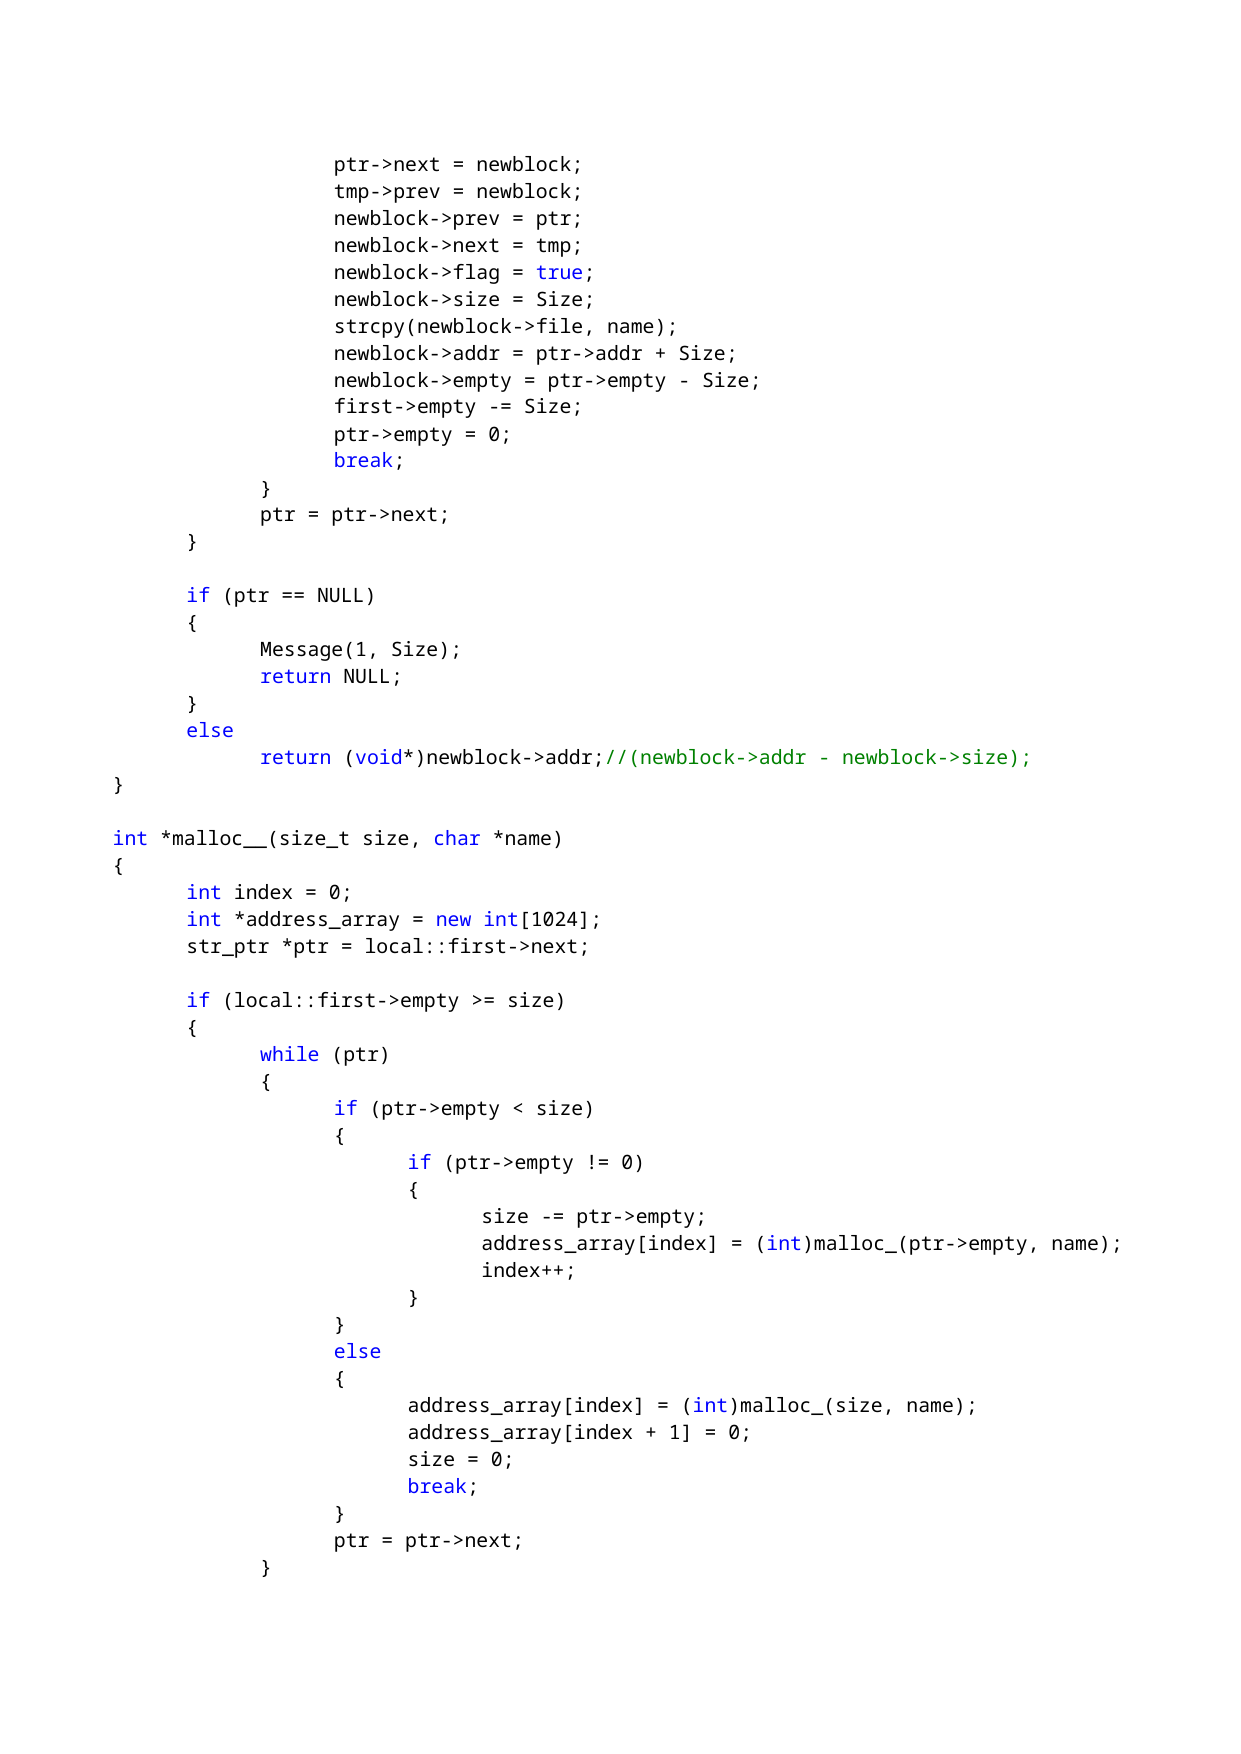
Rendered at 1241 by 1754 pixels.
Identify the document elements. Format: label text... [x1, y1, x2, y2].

text Message(1, Size); [112, 636, 1128, 663]
text { [112, 609, 1128, 636]
text break; [112, 447, 1128, 474]
text ptr->next = newblock; [112, 150, 1128, 177]
text newblock->empty = ptr->empty - Size; [112, 366, 1128, 393]
text { [112, 851, 1128, 878]
text } [112, 1283, 1128, 1310]
text address_array[index] = (int)malloc_(size, name); [112, 1391, 1128, 1418]
text return NULL; [112, 663, 1128, 689]
text size -= ptr->empty; [112, 1202, 1128, 1229]
text else [112, 1337, 1128, 1364]
text tmp->prev = newblock; [112, 177, 1128, 204]
text } [112, 771, 1128, 797]
text newblock->next = tmp; [112, 231, 1128, 258]
text ptr = ptr->next; [112, 501, 1128, 528]
text } [112, 474, 1128, 501]
text str_ptr *ptr = local::first->next; [112, 932, 1128, 959]
text if (ptr->empty < size) [112, 1094, 1128, 1121]
text { [112, 1121, 1128, 1148]
text } [112, 689, 1128, 717]
text if (local::first->empty >= size) [112, 986, 1128, 1013]
text newblock->flag = true; [112, 258, 1128, 285]
text newblock->addr = ptr->addr + Size; [112, 339, 1128, 366]
text ptr = ptr->next; [112, 1526, 1128, 1553]
text int *malloc__(size_t size, char *name) [112, 824, 1128, 851]
text newblock->size = Size; [112, 285, 1128, 312]
text strcpy(newblock->file, name); [112, 312, 1128, 339]
text { [112, 1013, 1128, 1040]
text } [112, 1499, 1128, 1526]
text size = 0; [112, 1445, 1128, 1472]
text if (ptr->empty != 0) [112, 1148, 1128, 1175]
text address_array[index] = (int)malloc_(ptr->empty, name); [112, 1229, 1128, 1256]
text { [112, 1364, 1128, 1391]
text first->empty -= Size; [112, 393, 1128, 420]
text else [112, 717, 1128, 743]
text newblock->prev = ptr; [112, 204, 1128, 231]
text { [112, 1175, 1128, 1202]
text } [112, 1553, 1128, 1580]
text return (void*)newblock->addr;//(newblock->addr - newblock->size); [112, 743, 1128, 771]
text index++; [112, 1256, 1128, 1283]
text { [112, 1067, 1128, 1094]
text ptr->empty = 0; [112, 420, 1128, 447]
text break; [112, 1472, 1128, 1499]
text } [112, 528, 1128, 555]
text } [112, 1310, 1128, 1337]
text int index = 0; [112, 878, 1128, 905]
text address_array[index + 1] = 0; [112, 1418, 1128, 1445]
text if (ptr == NULL) [112, 582, 1128, 609]
text int *address_array = new int[1024]; [112, 905, 1128, 932]
text while (ptr) [112, 1040, 1128, 1067]
